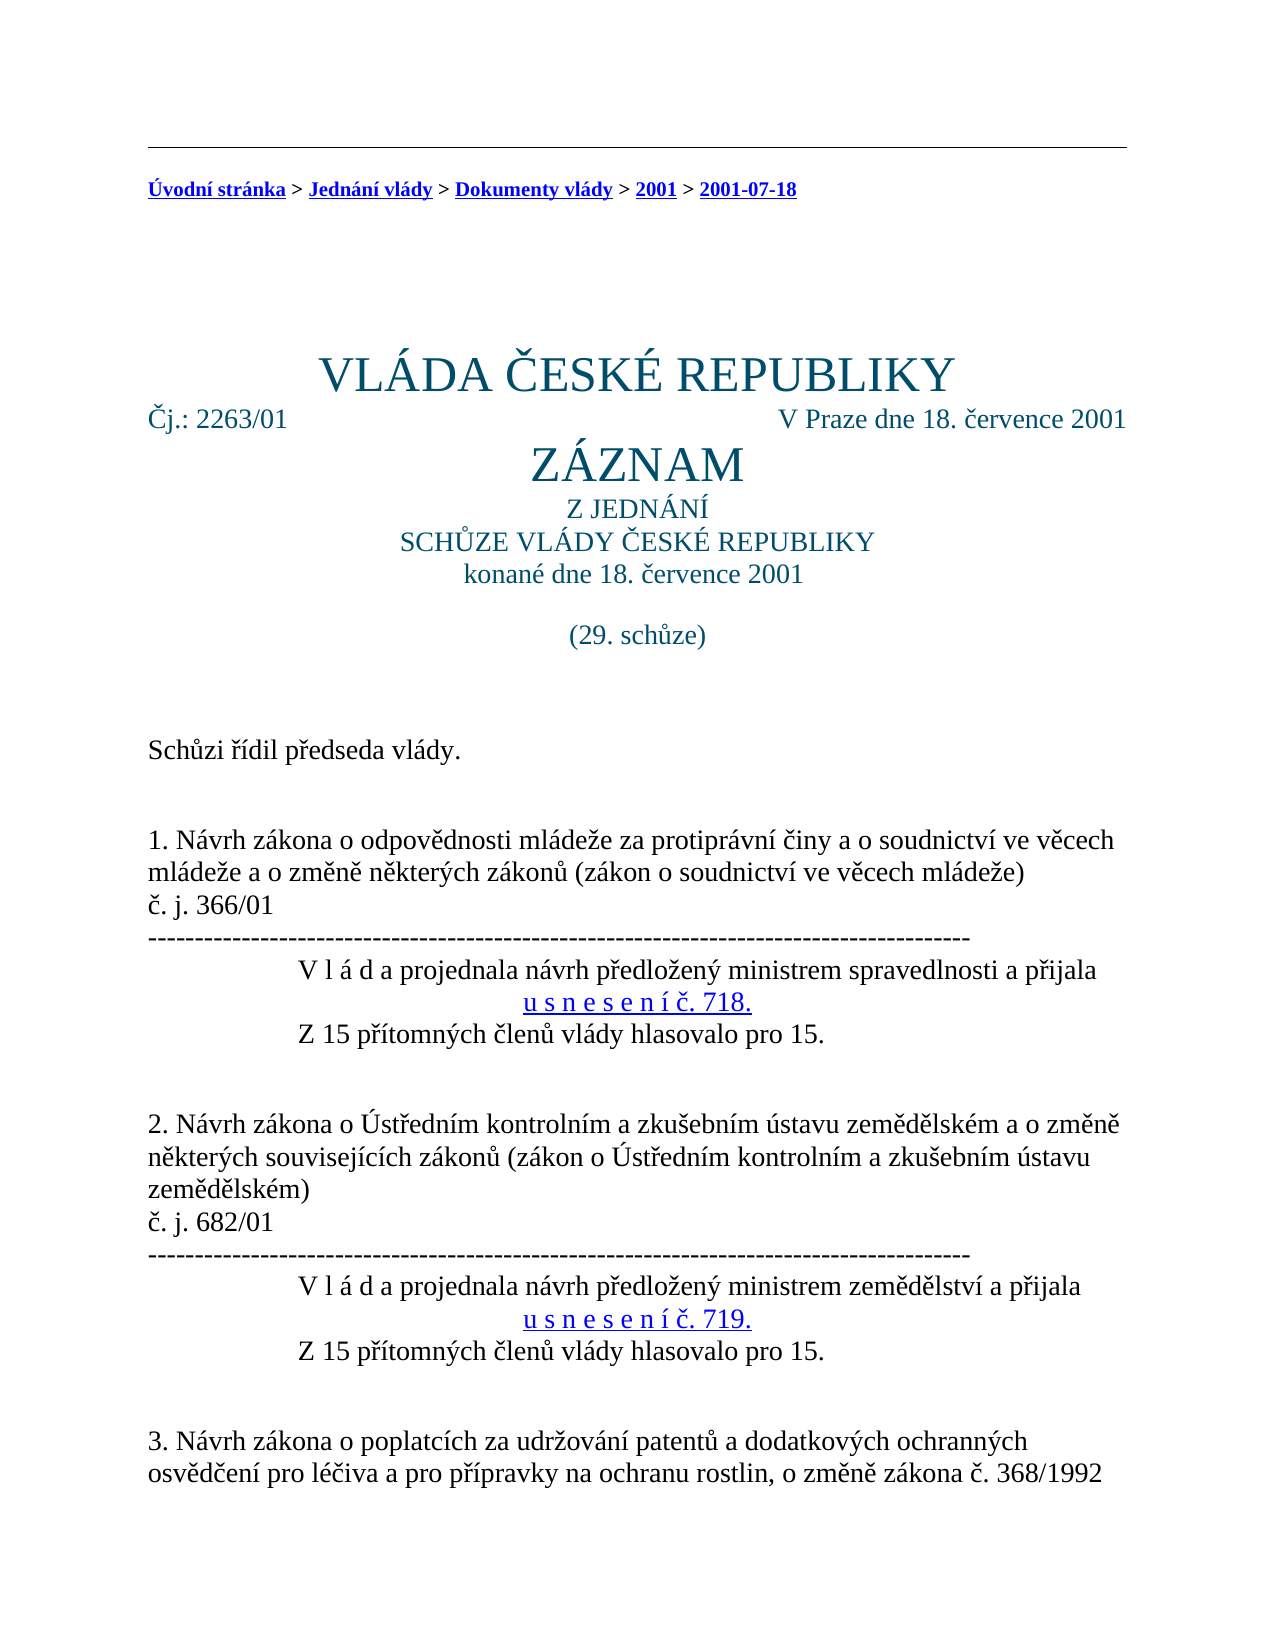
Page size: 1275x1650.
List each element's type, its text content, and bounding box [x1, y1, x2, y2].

text u s n e s e n í č. 719. [148, 1302, 1127, 1334]
table_header V Praze dne 18. července 2001 [638, 403, 1127, 435]
text u s n e s e n í č. 718. [148, 985, 1127, 1017]
text Z 15 přítomných členů vlády hlasovalo pro 15. [298, 1017, 1127, 1050]
text V l á d a projednala návrh předložený ministrem spravedlnosti a přijala [298, 953, 1127, 985]
table_header Čj.: 2263/01 [148, 403, 637, 435]
text Z 15 přítomných členů vlády hlasovalo pro 15. [298, 1334, 1127, 1367]
subtitle Úvodní stránka > Jednání vlády > Dokumenty vlády > 2001 > 2001-07-18 [148, 177, 1127, 201]
text Schůzi řídil předseda vlády. 1. Návrh zákona o odpovědnosti mládeže za protiprávní činy a o soudnictví ve věcech mládeže a o změně některých zákonů (zákon o soudnictví ve věcech mládeže) č. j. 366/01 ---------------------------------------------------------------------------------------- [148, 676, 1127, 953]
text V l á d a projednala návrh předložený ministrem zemědělství a přijala [298, 1269, 1127, 1302]
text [148, 1367, 1127, 1489]
text ZÁZNAM Z JEDNÁNÍ SCHŮZE VLÁDY ČESKÉ REPUBLIKY konané dne 18. července 2001 (29. schůze) [148, 435, 1127, 651]
text VLÁDA ČESKÉ REPUBLIKY [148, 316, 1127, 402]
text 2. Návrh zákona o Ústředním kontrolním a zkušebním ústavu zemědělském a o změně některých souvisejících zákonů (zákon o Ústředním kontrolním a zkušebním ústavu zemědělském) č. j. 682/01 ---------------------------------------------------------------------------------------- [148, 1050, 1127, 1269]
